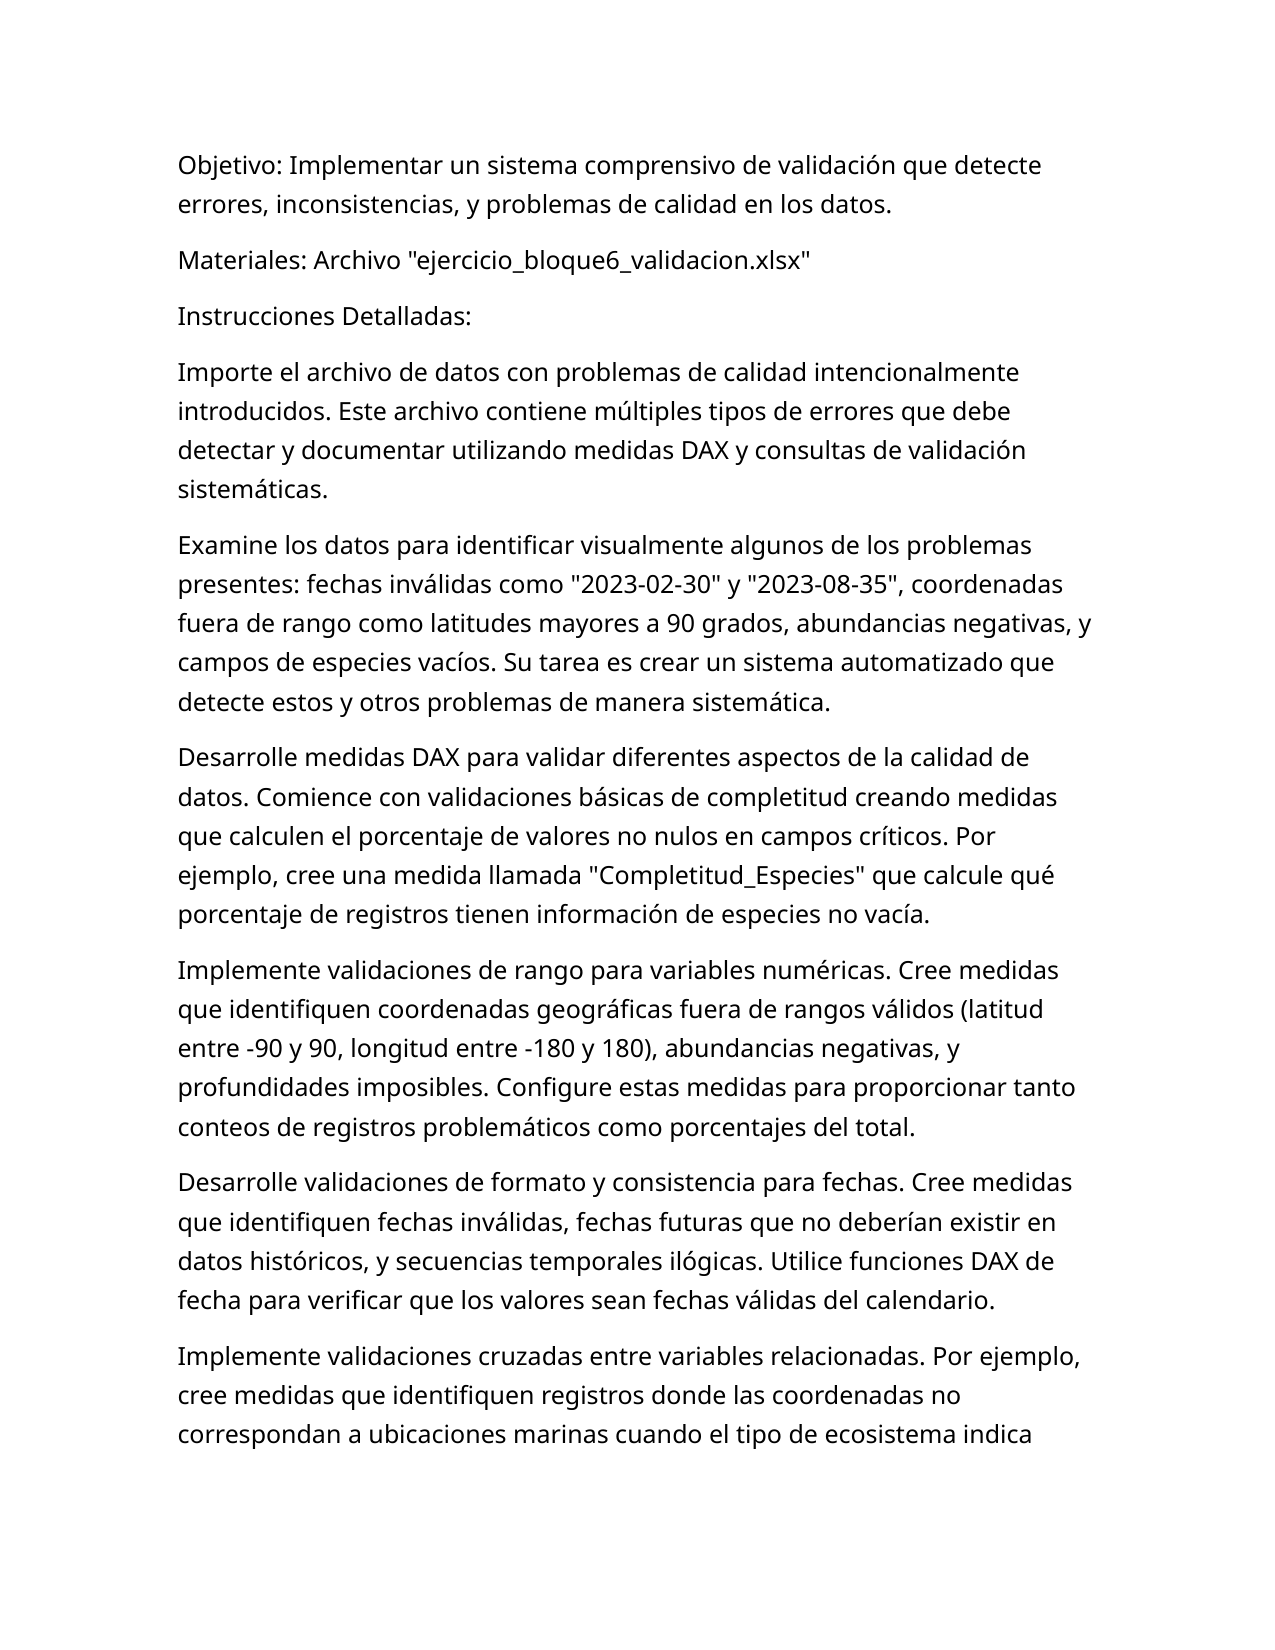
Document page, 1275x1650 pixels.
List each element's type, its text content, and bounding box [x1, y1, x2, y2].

text Implemente validaciones de rango para variables numéricas. Cree medidas que identifiquen coordenadas geográficas fuera de rangos válidos (latitud entre -90 y 90, longitud entre -180 y 180), abundancias negativas, y profundidades imposibles. Configure estas medidas para proporcionar tanto conteos de registros problemáticos como porcentajes del total. [177, 953, 1098, 1143]
text Examine los datos para identificar visualmente algunos de los problemas presentes: fechas inválidas como "2023-02-30" y "2023-08-35", coordenadas fuera de rango como latitudes mayores a 90 grados, abundancias negativas, y campos de especies vacíos. Su tarea es crear un sistema automatizado que detecte estos y otros problemas de manera sistemática. [177, 528, 1098, 718]
text Instrucciones Detalladas: [177, 298, 1098, 332]
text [177, 1338, 1098, 1451]
text Desarrolle validaciones de formato y consistencia para fechas. Cree medidas que identifiquen fechas inválidas, fechas futuras que no deberían existir en datos históricos, y secuencias temporales ilógicas. Utilice funciones DAX de fecha para verificar que los valores sean fechas válidas del calendario. [177, 1165, 1098, 1317]
text Importe el archivo de datos con problemas de calidad intencionalmente introducidos. Este archivo contiene múltiples tipos de errores que debe detectar y documentar utilizando medidas DAX y consultas de validación sistemáticas. [177, 354, 1098, 506]
text Desarrolle medidas DAX para validar diferentes aspectos de la calidad de datos. Comience con validaciones básicas de completitud creando medidas que calculen el porcentaje de valores no nulos en campos críticos. Por ejemplo, cree una medida llamada "Completitud_Especies" que calcule qué porcentaje de registros tienen información de especies no vacía. [177, 740, 1098, 931]
text Materiales: Archivo "ejercicio_bloque6_validacion.xlsx" [177, 243, 1098, 277]
text Objetivo: Implementar un sistema comprensivo de validación que detecte errores, inconsistencias, y problemas de calidad en los datos. [177, 148, 1098, 221]
